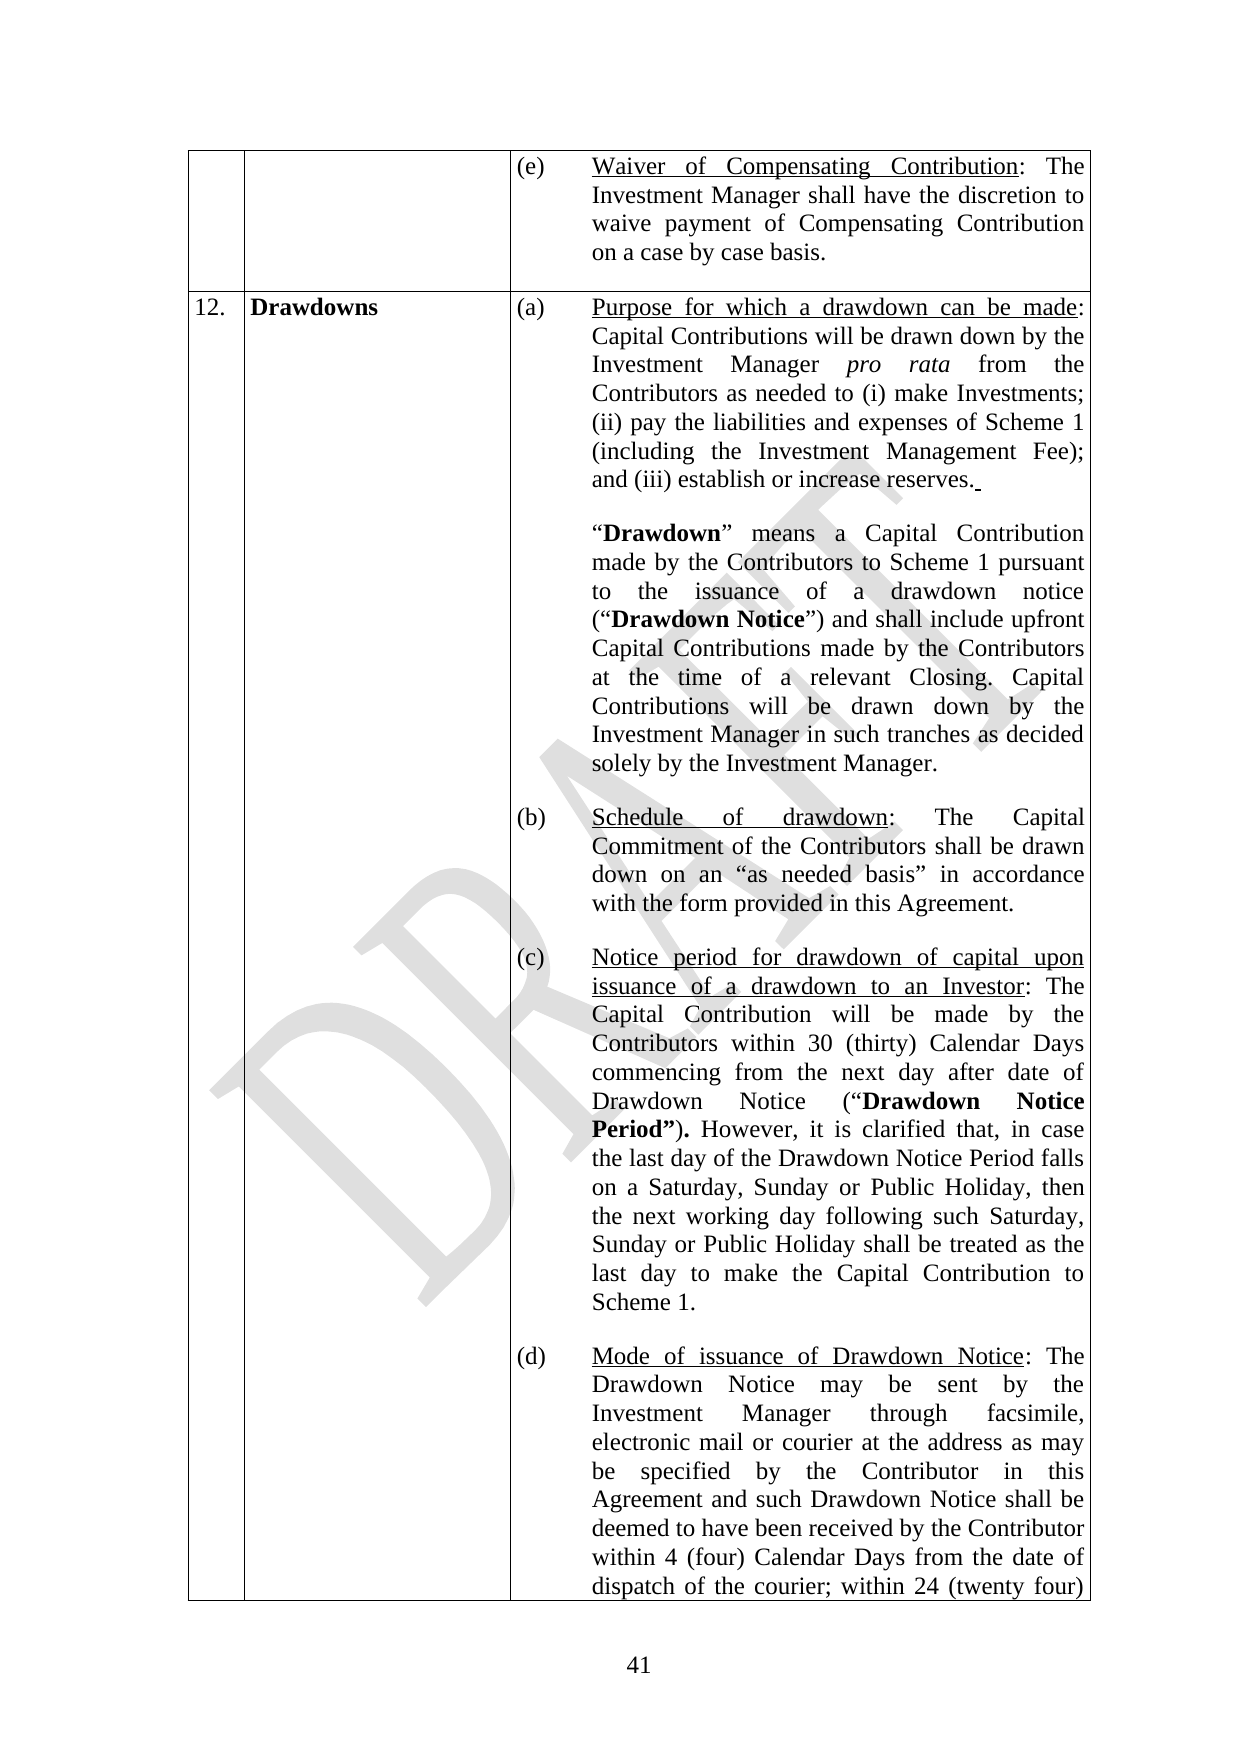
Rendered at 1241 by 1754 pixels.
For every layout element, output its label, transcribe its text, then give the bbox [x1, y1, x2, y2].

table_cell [511, 151, 1090, 291]
table_cell [189, 151, 244, 291]
table_cell Drawdowns [245, 292, 510, 1599]
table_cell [511, 292, 1090, 1599]
table_cell [189, 292, 244, 1599]
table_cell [245, 151, 510, 291]
